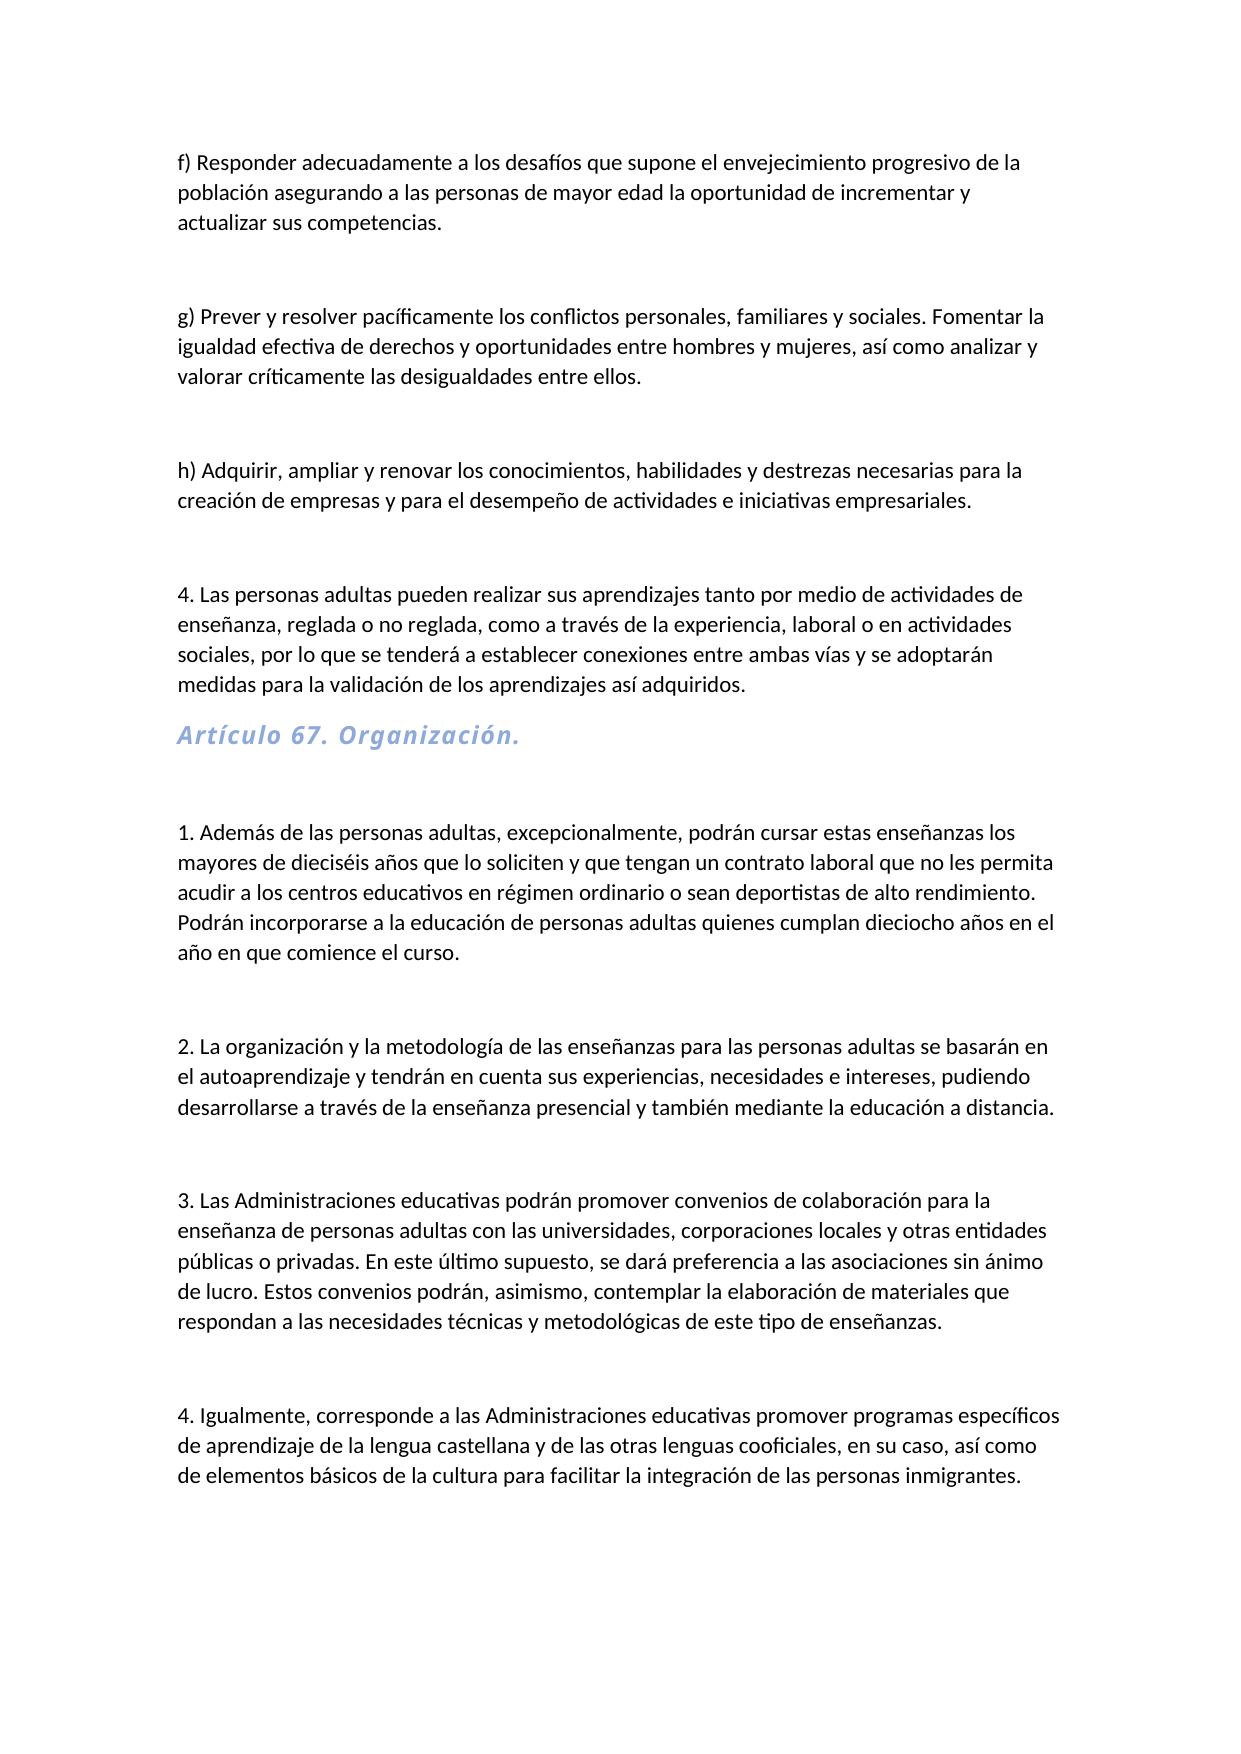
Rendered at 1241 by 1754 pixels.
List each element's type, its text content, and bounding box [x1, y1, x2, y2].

text 4. Las personas adultas pueden realizar sus aprendizajes tanto por medio de actividades de enseñanza, reglada o no reglada, como a través de la experiencia, laboral o en actividades sociales, por lo que se tenderá a establecer conexiones entre ambas vías y se adoptarán medidas para la validación de los aprendizajes así adquiridos. [177, 580, 1063, 698]
subtitle Artículo 67. Organización. [177, 717, 1063, 751]
text 3. Las Administraciones educativas podrán promover convenios de colaboración para la enseñanza de personas adultas con las universidades, corporaciones locales y otras entidades públicas o privadas. En este último supuesto, se dará preferencia a las asociaciones sin ánimo de lucro. Estos convenios podrán, asimismo, contemplar la elaboración de materiales que respondan a las necesidades técnicas y metodológicas de este tipo de enseñanzas. [177, 1186, 1063, 1335]
text 4. Igualmente, corresponde a las Administraciones educativas promover programas específicos de aprendizaje de la lengua castellana y de las otras lenguas cooficiales, en su caso, así como de elementos básicos de la cultura para facilitar la integración de las personas inmigrantes. [177, 1401, 1063, 1489]
text h) Adquirir, ampliar y renovar los conocimientos, habilidades y destrezas necesarias para la creación de empresas y para el desempeño de actividades e iniciativas empresariales. [177, 456, 1063, 514]
text 1. Además de las personas adultas, excepcionalmente, podrán cursar estas enseñanzas los mayores de dieciséis años que lo soliciten y que tengan un contrato laboral que no les permita acudir a los centros educativos en régimen ordinario o sean deportistas de alto rendimiento. Podrán incorporarse a la educación de personas adultas quienes cumplan dieciocho años en el año en que comience el curso. [177, 818, 1063, 967]
text f) Responder adecuadamente a los desafíos que supone el envejecimiento progresivo de la población asegurando a las personas de mayor edad la oportunidad de incrementar y actualizar sus competencias. [177, 148, 1063, 236]
text 2. La organización y la metodología de las enseñanzas para las personas adultas se basarán en el autoaprendizaje y tendrán en cuenta sus experiencias, necesidades e intereses, pudiendo desarrollarse a través de la enseñanza presencial y también mediante la educación a distancia. [177, 1032, 1063, 1121]
text g) Prever y resolver pacíficamente los conflictos personales, familiares y sociales. Fomentar la igualdad efectiva de derechos y oportunidades entre hombres y mujeres, así como analizar y valorar críticamente las desigualdades entre ellos. [177, 302, 1063, 390]
